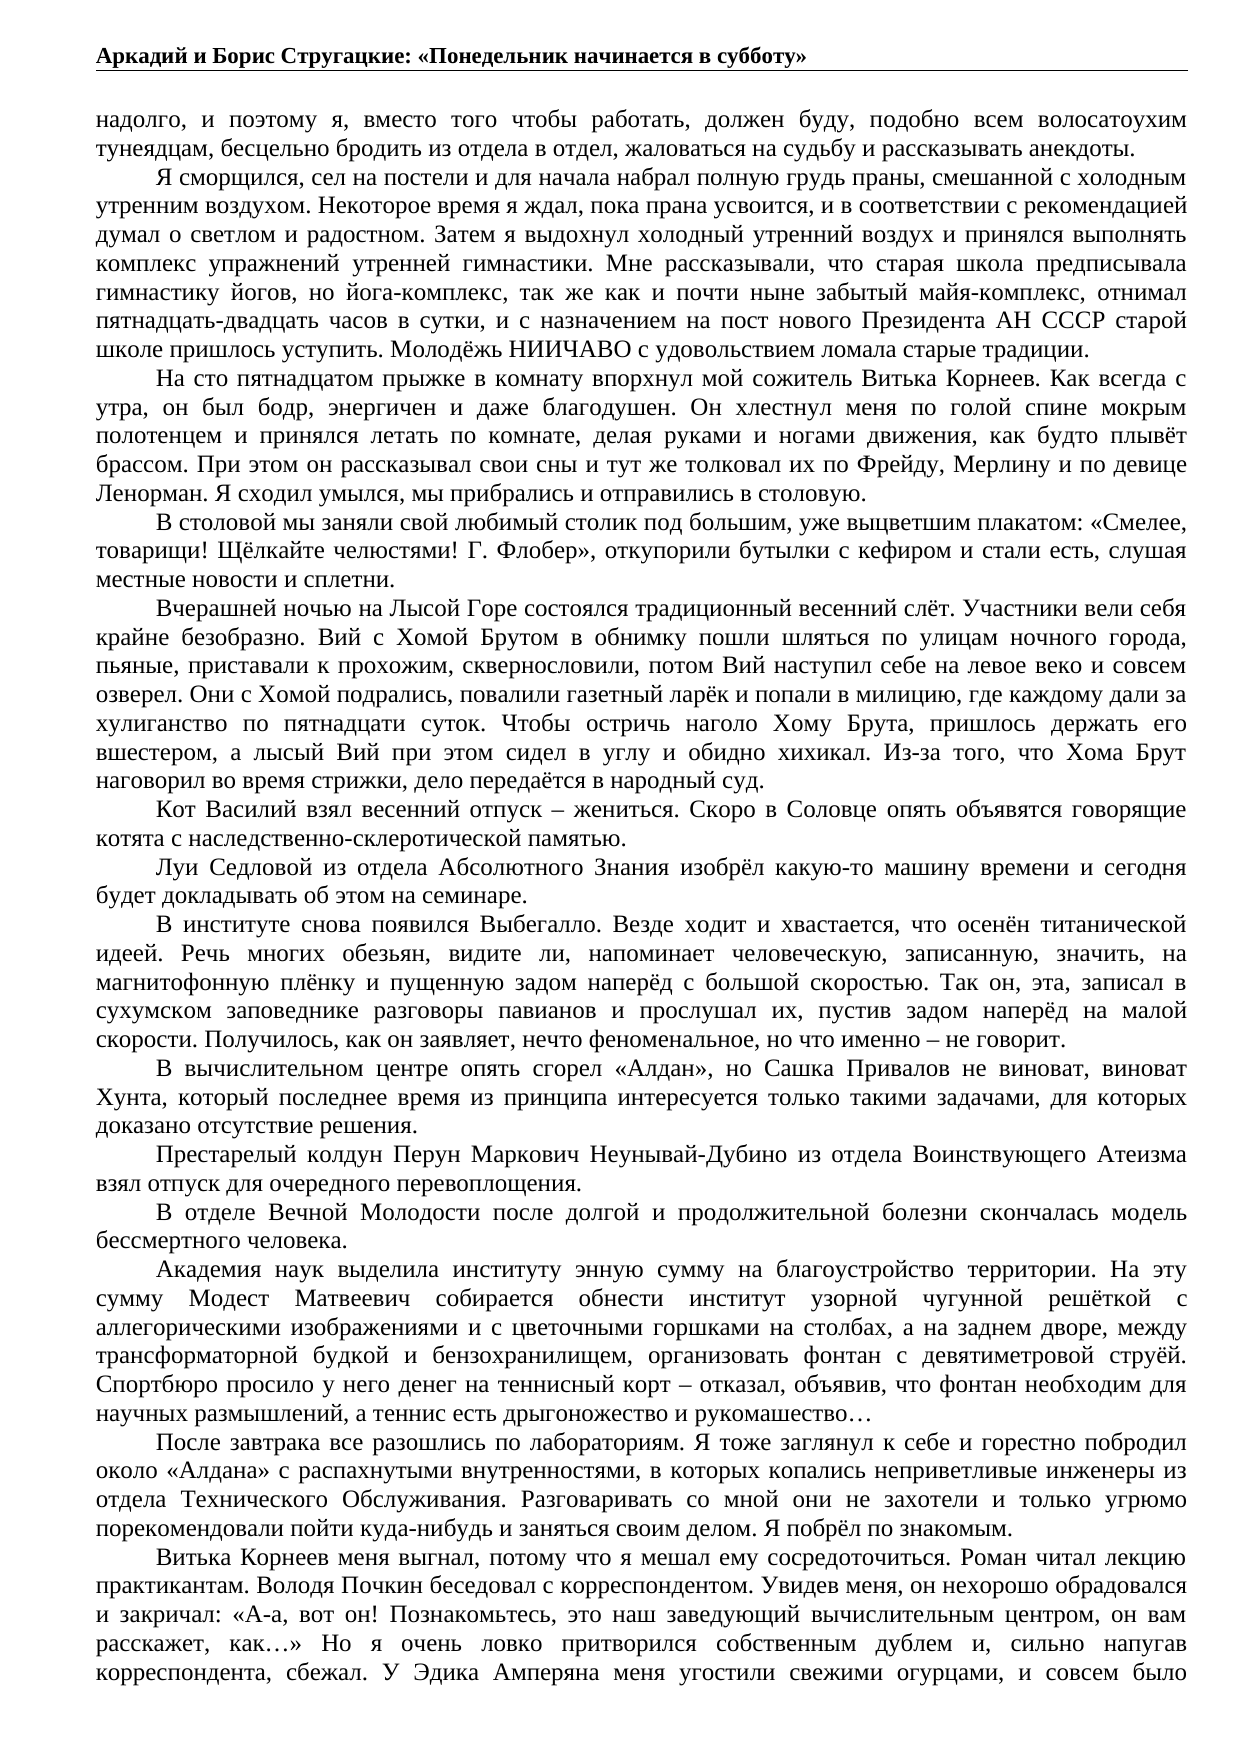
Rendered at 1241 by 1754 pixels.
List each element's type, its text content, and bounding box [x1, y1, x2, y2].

text После завтрака все разошлись по лабораториям. Я тоже заглянул к себе и горестно побродил около «Алдана» с распахнутыми внутренностями, в которых копались неприветливые инженеры из отдела Технического Обслуживания. Разговаривать со мной они не захотели и только угрюмо порекомендовали пойти куда-нибудь и заняться своим делом. Я побрёл по знакомым. [96, 1427, 1188, 1542]
text В вычислительном центре опять сгорел «Алдан», но Сашка Привалов не виноват, виноват Хунта, который последнее время из принципа интересуется только такими задачами, для которых доказано отсутствие решения. [96, 1053, 1188, 1139]
text Престарелый колдун Перун Маркович Неунывай-Дубино из отдела Воинствующего Атеизма взял отпуск для очередного перевоплощения. [96, 1139, 1188, 1197]
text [96, 104, 1188, 162]
text Я сморщился, сел на постели и для начала набрал полную грудь праны, смешанной с холодным утренним воздухом. Некоторое время я ждал, пока прана усвоится, и в соответствии с рекомендацией думал о светлом и радостном. Затем я выдохнул холодный утренний воздух и принялся выполнять комплекс упражнений утренней гимнастики. Мне рассказывали, что старая школа предписывала гимнастику йогов, но йога-комплекс, так же как и почти ныне забытый майя-комплекс, отнимал пятнадцать-двадцать часов в сутки, и с назначением на пост нового Президента АН СССР старой школе пришлось уступить. Молодёжь НИИЧАВО с удовольствием ломала старые традиции. [96, 162, 1188, 363]
text На сто пятнадцатом прыжке в комнату впорхнул мой сожитель Витька Корнеев. Как всегда с утра, он был бодр, энергичен и даже благодушен. Он хлестнул меня по голой спине мокрым полотенцем и принялся летать по комнате, делая руками и ногами движения, как будто плывёт брассом. При этом он рассказывал свои сны и тут же толковал их по Фрейду, Мерлину и по девице Ленорман. Я сходил умылся, мы прибрались и отправились в столовую. [96, 363, 1188, 507]
text В отделе Вечной Молодости после долгой и продолжительной болезни скончалась модель бессмертного человека. [96, 1197, 1188, 1254]
text Вчерашней ночью на Лысой Горе состоялся традиционный весенний слёт. Участники вели себя крайне безобразно. Вий с Хомой Брутом в обнимку пошли шляться по улицам ночного города, пьяные, приставали к прохожим, сквернословили, потом Вий наступил себе на левое веко и совсем озверел. Они с Хомой подрались, повалили газетный ларёк и попали в милицию, где каждому дали за хулиганство по пятнадцати суток. Чтобы остричь наголо Хому Брута, пришлось держать его вшестером, а лысый Вий при этом сидел в углу и обидно хихикал. Из-за того, что Хома Брут наговорил во время стрижки, дело передаётся в народный суд. [96, 593, 1188, 794]
text В столовой мы заняли свой любимый столик под большим, уже выцветшим плакатом: «Смелее, товарищи! Щёлкайте челюстями! Г. Флобер», откупорили бутылки с кефиром и стали есть, слушая местные новости и сплетни. [96, 507, 1188, 593]
text Кот Василий взял весенний отпуск – жениться. Скоро в Соловце опять объявятся говорящие котята с наследственно-склеротической памятью. [96, 794, 1188, 852]
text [96, 1542, 1188, 1685]
text В институте снова появился Выбегалло. Везде ходит и хвастается, что осенён титанической идеей. Речь многих обезьян, видите ли, напоминает человеческую, записанную, значить, на магнитофонную плёнку и пущенную задом наперёд с большой скоростью. Так он, эта, записал в сухумском заповеднике разговоры павианов и прослушал их, пустив задом наперёд на малой скорости. Получилось, как он заявляет, нечто феноменальное, но что именно – не говорит. [96, 909, 1188, 1053]
text Луи Седловой из отдела Абсолютного Знания изобрёл какую-то машину времени и сегодня будет докладывать об этом на семинаре. [96, 852, 1188, 909]
text Академия наук выделила институту энную сумму на благоустройство территории. На эту сумму Модест Матвеевич собирается обнести институт узорной чугунной решёткой с аллегорическими изображениями и с цветочными горшками на столбах, а на заднем дворе, между трансформаторной будкой и бензохранилищем, организовать фонтан с девятиметровой струёй. Спортбюро просило у него денег на теннисный корт – отказал, объявив, что фонтан необходим для научных размышлений, а теннис есть дрыгоножество и рукомашество… [96, 1254, 1188, 1427]
